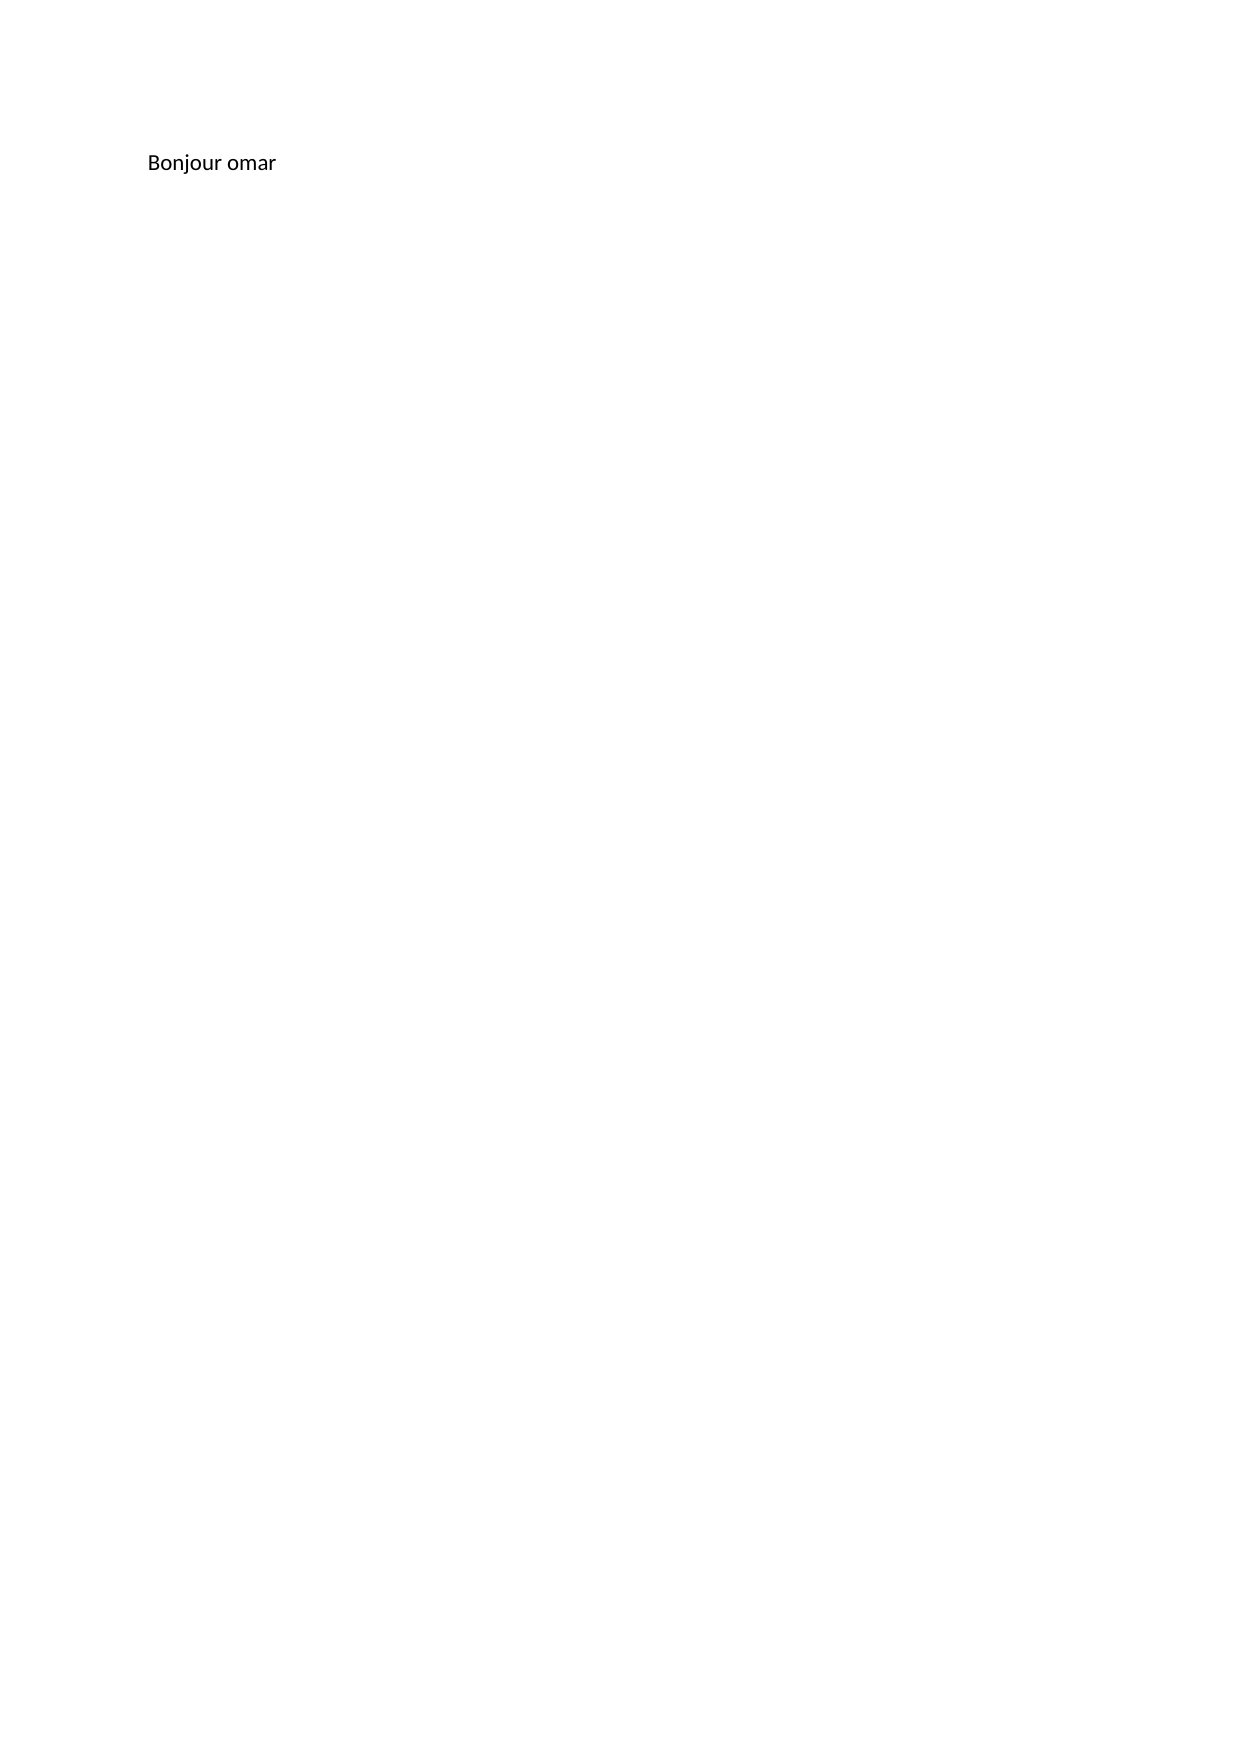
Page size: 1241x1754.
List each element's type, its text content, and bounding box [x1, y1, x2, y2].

text Bonjour omar [148, 148, 1093, 176]
